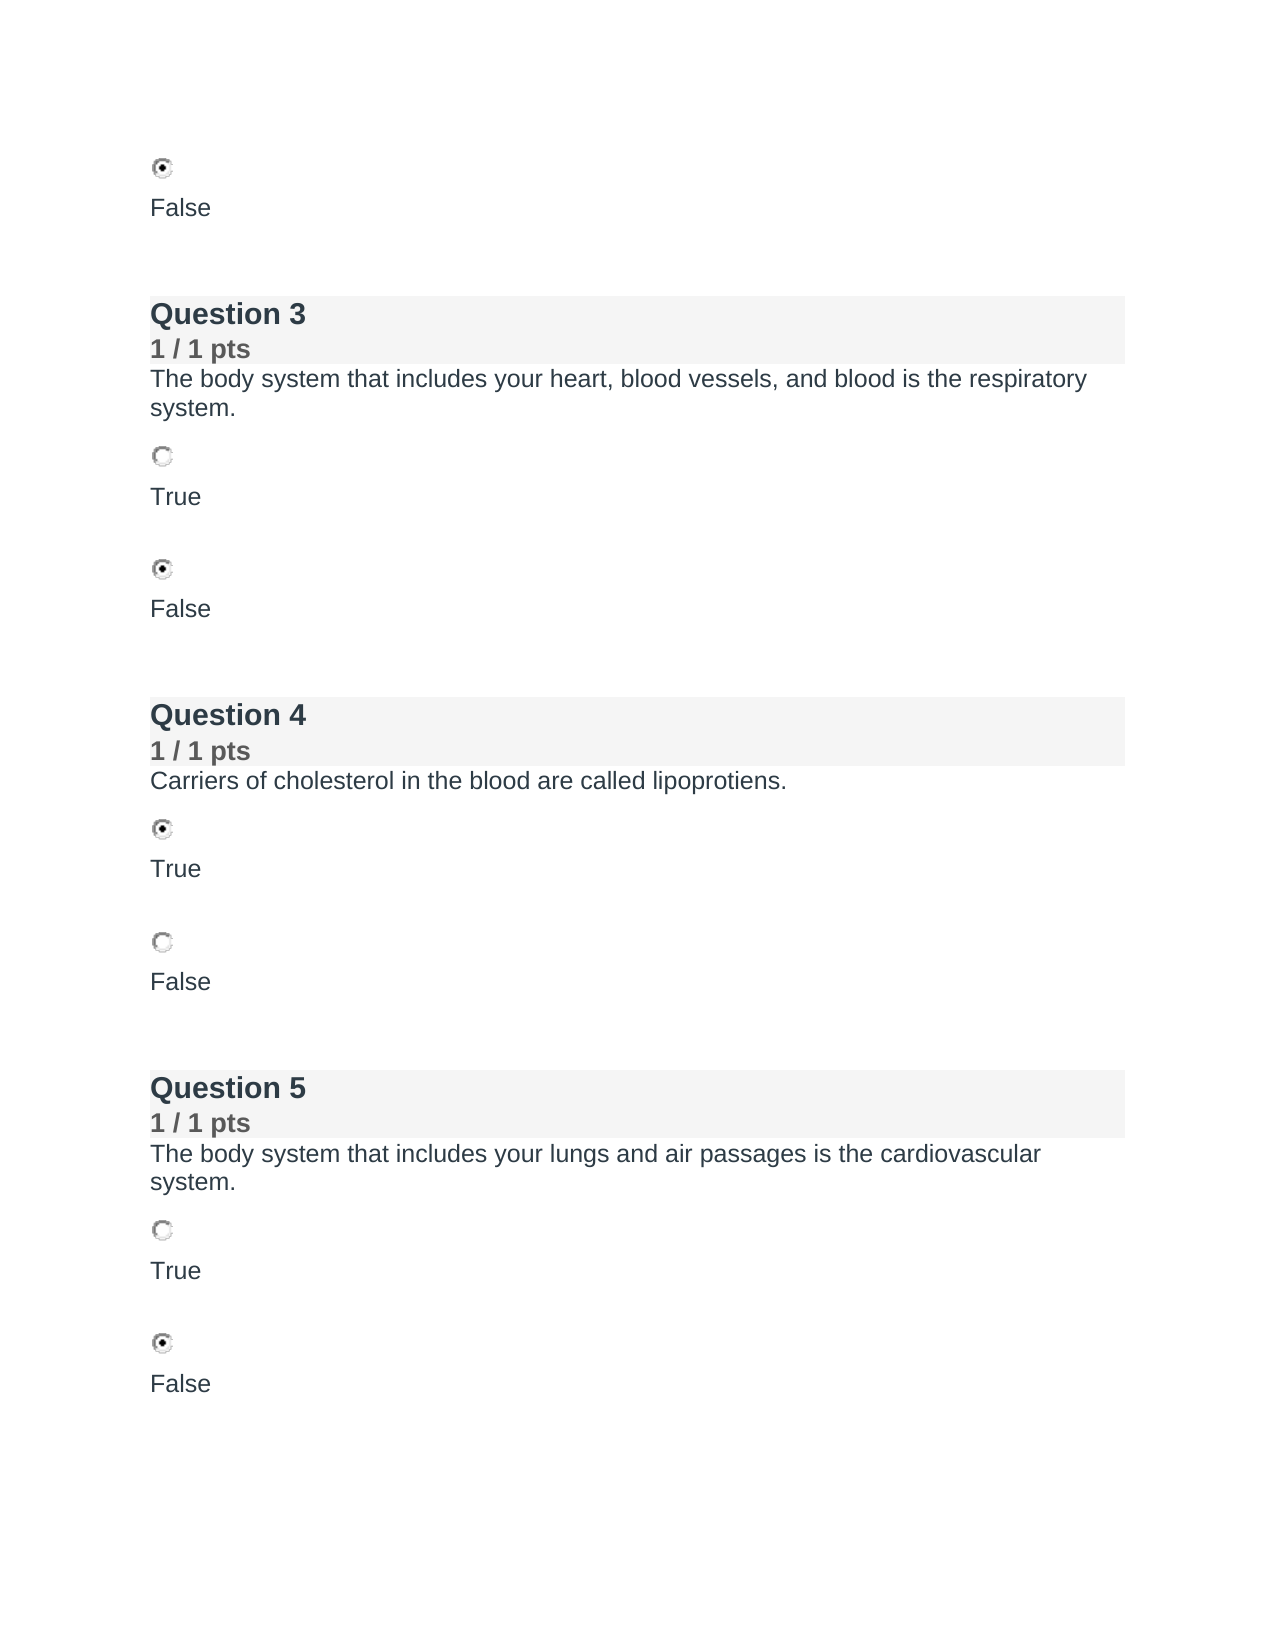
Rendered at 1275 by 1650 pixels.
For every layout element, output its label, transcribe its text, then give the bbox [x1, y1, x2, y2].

text The body system that includes your heart, blood vessels, and blood is the respiratory system. [150, 364, 1125, 422]
text 1 / 1 pts [150, 333, 1125, 364]
text Carriers of cholesterol in the blood are called lipoprotiens. [150, 766, 1125, 794]
text True [150, 1256, 1125, 1284]
text Question 3 [150, 296, 1125, 331]
text False [150, 967, 1125, 996]
text 1 / 1 pts [150, 1107, 1125, 1138]
text 1 / 1 pts [150, 734, 1125, 766]
text False [150, 594, 1125, 623]
text False [150, 193, 1125, 222]
text True [150, 481, 1125, 510]
text True [150, 854, 1125, 883]
text False [150, 1368, 1125, 1397]
text The body system that includes your lungs and air passages is the cardiovascular system. [150, 1138, 1125, 1196]
text Question 4 [150, 697, 1125, 732]
text Question 5 [150, 1070, 1125, 1105]
